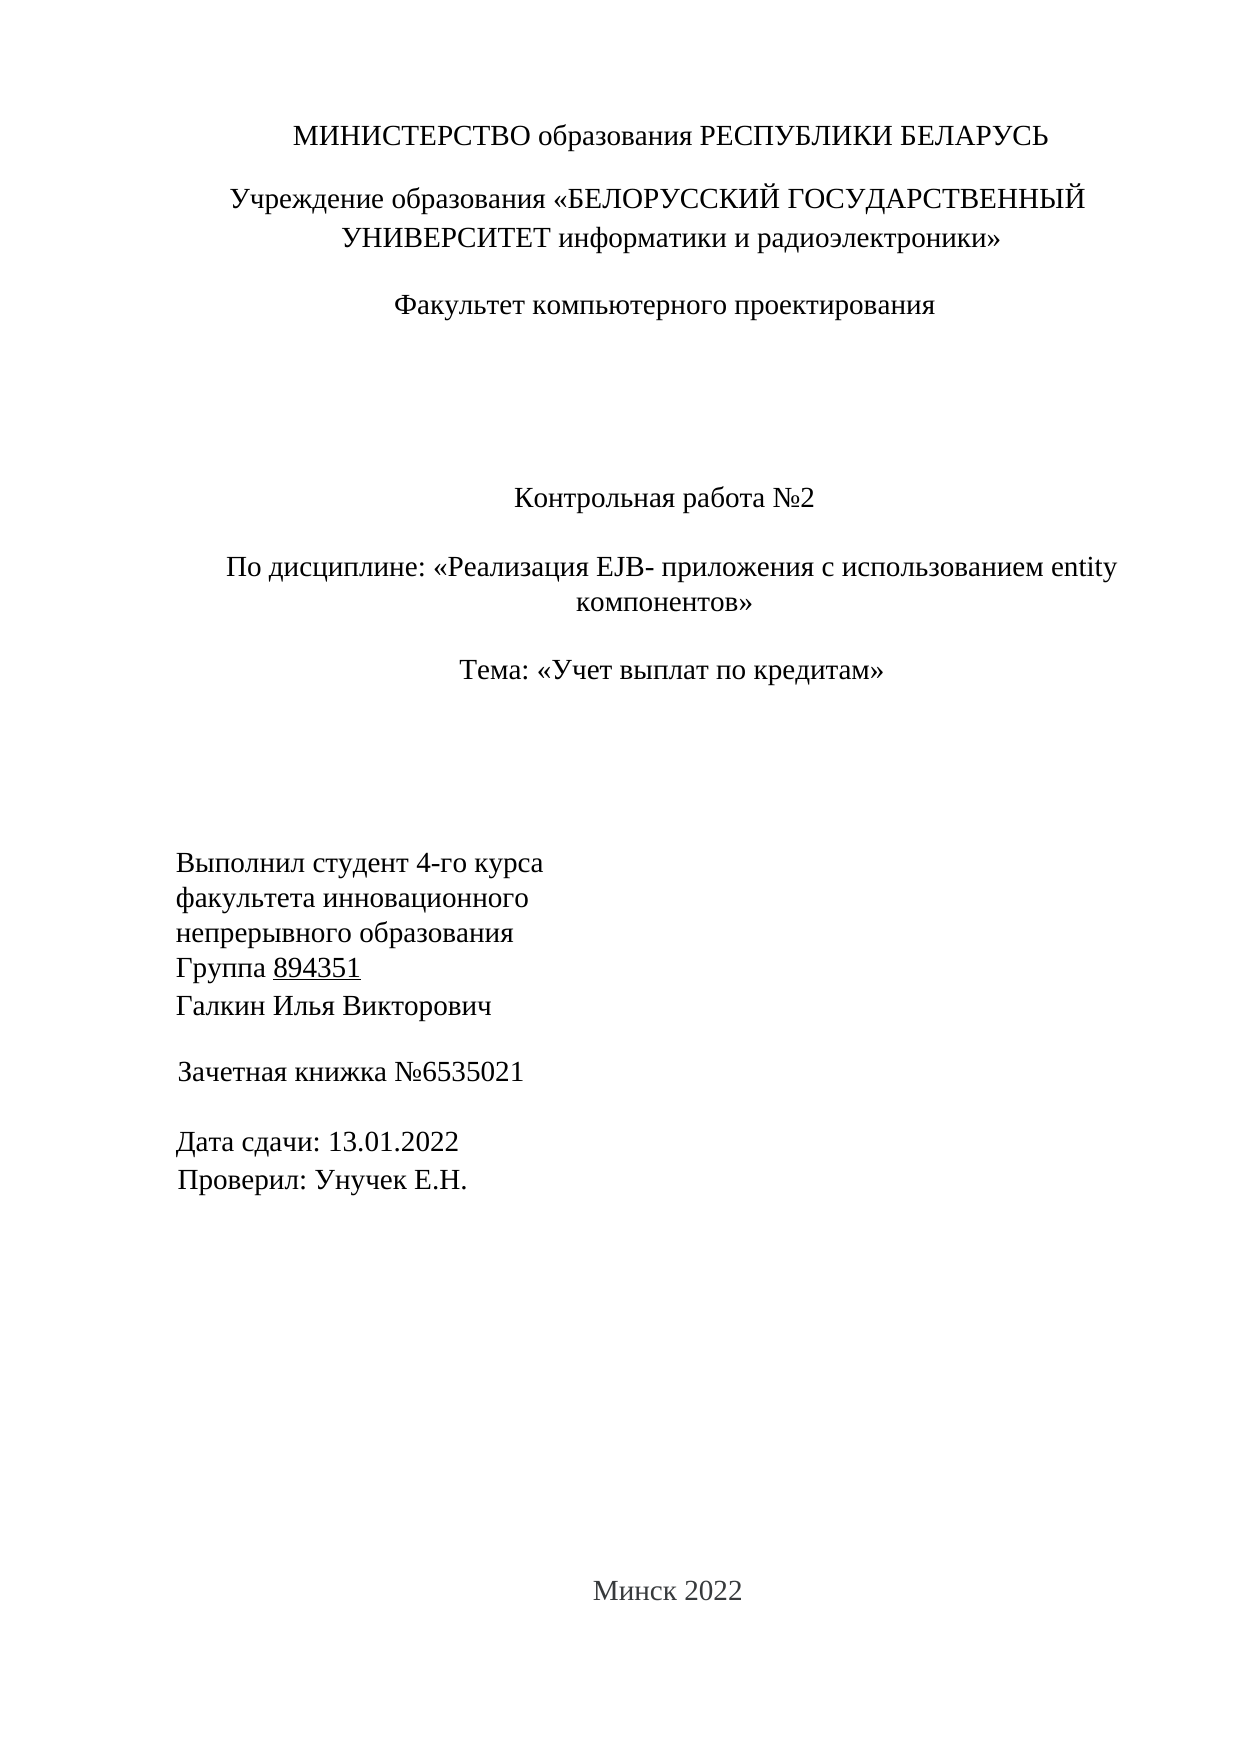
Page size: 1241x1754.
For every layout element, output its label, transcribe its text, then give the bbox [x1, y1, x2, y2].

text Зачетная книжка №6535021 [177, 1054, 1122, 1088]
text МИНИСТЕРСТВО образования РЕСПУБЛИКИ БЕЛАРУСЬ [293, 118, 1152, 152]
text Дата сдачи: 13.01.2022 [176, 1124, 1152, 1157]
text Проверил: Унучек Е.Н. [177, 1162, 1152, 1196]
text Галкин Илья Викторович [176, 988, 528, 1022]
text Минск 2022 [177, 1573, 1152, 1607]
text Факультет компьютерного проектирования [177, 287, 1152, 321]
text По дисциплине: «Реализация EJB- приложения c использованием entity компонентов» [177, 549, 1152, 618]
text Контрольная работа №2 [178, 481, 1151, 514]
text Тема: «Учет выплат по кредитам» [177, 652, 1152, 686]
text Учреждение образования «БЕЛОРУССКИЙ ГОСУДАРСТВЕННЫЙ [177, 181, 1086, 214]
text УНИВЕРСИТЕТ информатики и радиоэлектроники» [341, 220, 1152, 253]
text Выполнил студент 4-го курса факультета инновационного непрерывного образования Группа 894351 [176, 845, 599, 983]
